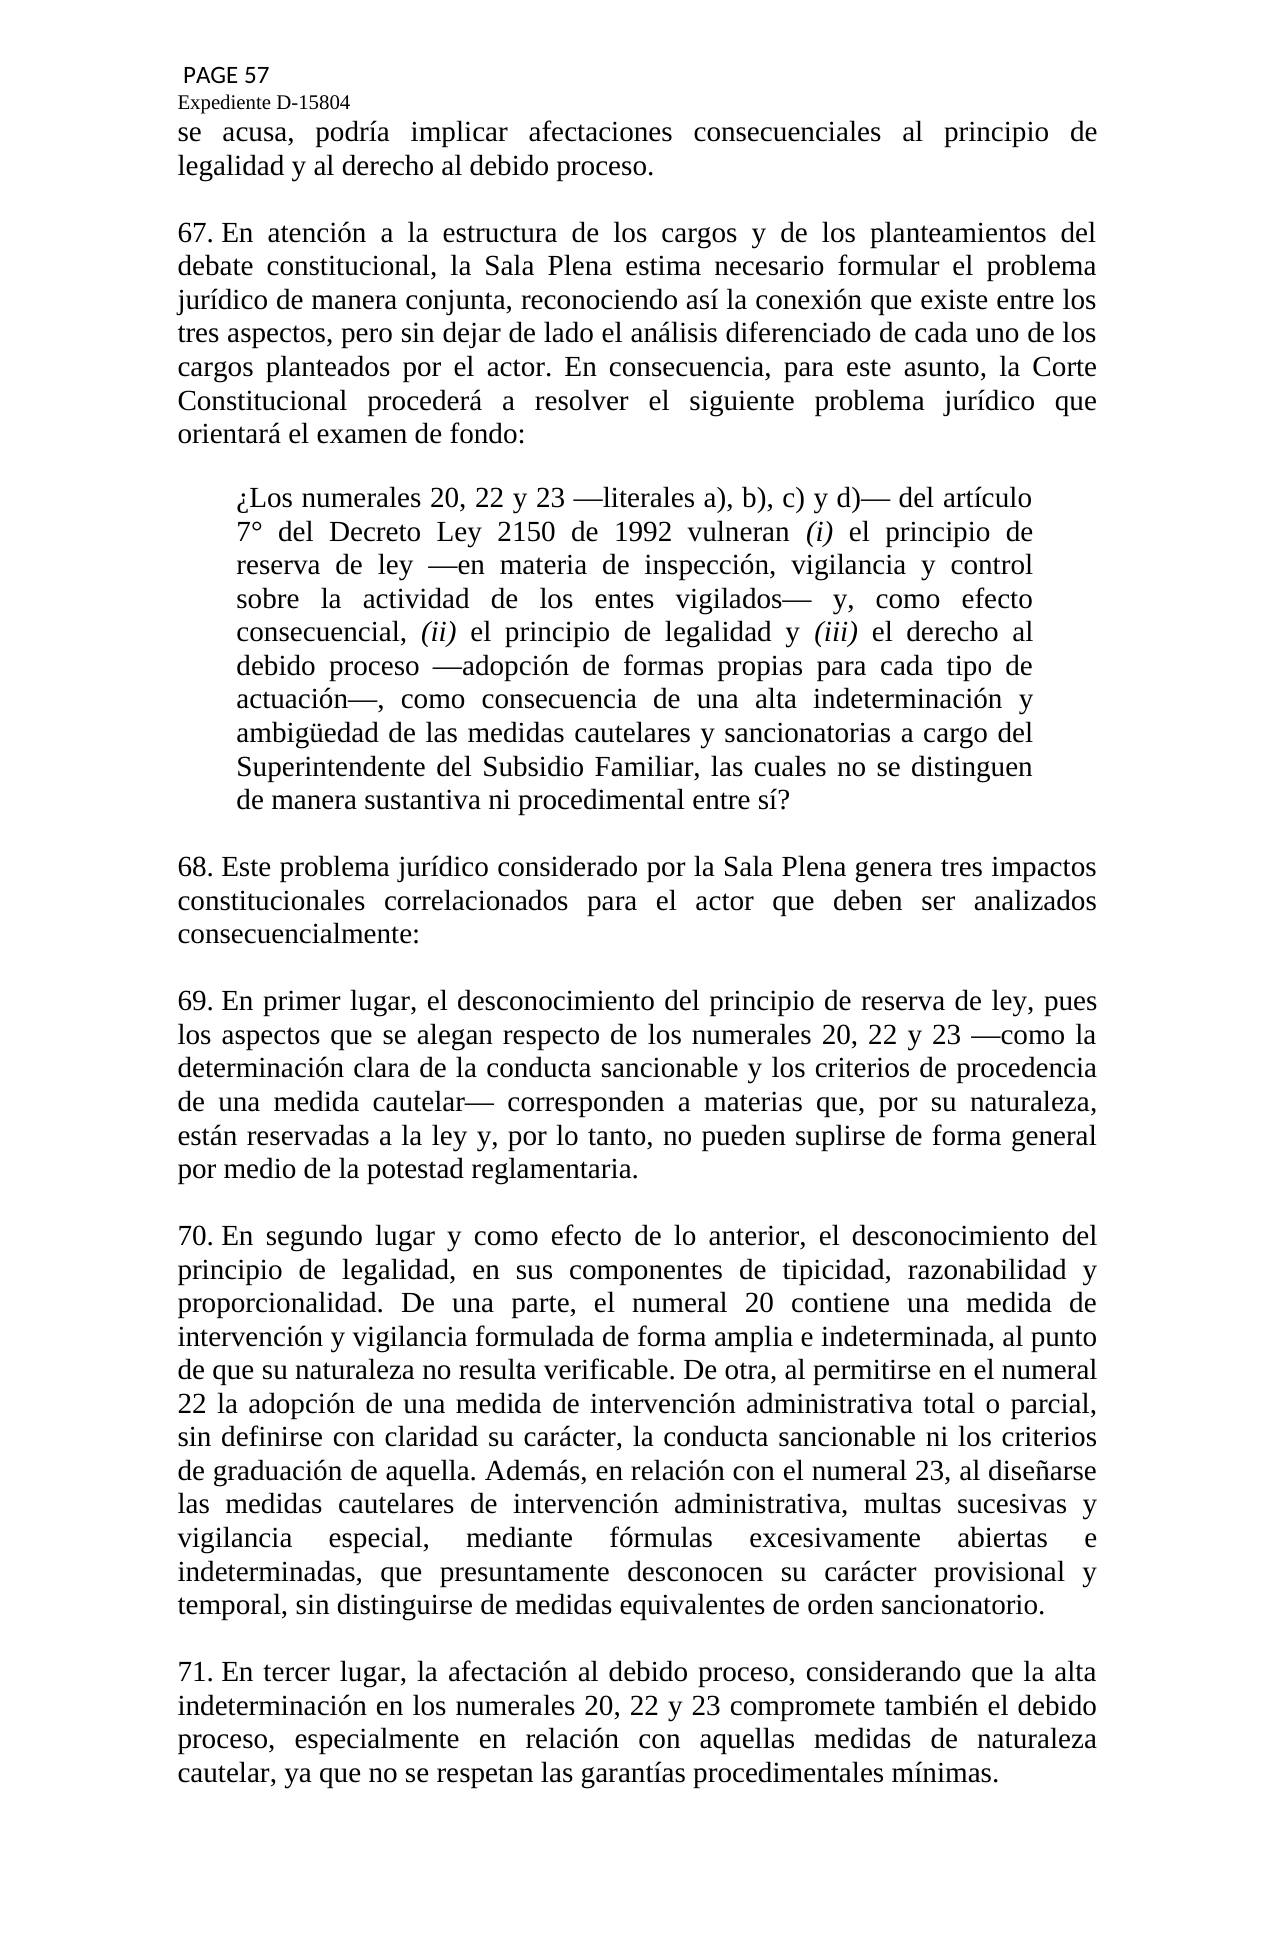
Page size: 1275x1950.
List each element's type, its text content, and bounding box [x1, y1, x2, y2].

list En primer lugar, el desconocimiento del principio de reserva de ley, pues los aspectos que se alegan respecto de los numerales 20, 22 y 23 —como la determinación clara de la conducta sancionable y los criterios de procedencia de una medida cautelar— corresponden a materias que, por su naturaleza, están reservadas a la ley y, por lo tanto, no pueden suplirse de forma general por medio de la potestad reglamentaria. [177, 983, 1098, 1185]
list En atención a la estructura de los cargos y de los planteamientos del debate constitucional, la Sala Plena estima necesario formular el problema jurídico de manera conjunta, reconociendo así la conexión que existe entre los tres aspectos, pero sin dejar de lado el análisis diferenciado de cada uno de los cargos planteados por el actor. En consecuencia, para este asunto, la Corte Constitucional procederá a resolver el siguiente problema jurídico que orientará el examen de fondo: [177, 215, 1098, 450]
list Este problema jurídico considerado por la Sala Plena genera tres impactos constitucionales correlacionados para el actor que deben ser analizados consecuencialmente: [177, 849, 1098, 950]
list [177, 114, 1098, 181]
list ¿Los numerales 20, 22 y 23 —literales a), b), c) y d)— del artículo 7° del Decreto Ley 2150 de 1992 vulneran (i) el principio de reserva de ley —en materia de inspección, vigilancia y control sobre la actividad de los entes vigilados— y, como efecto consecuencial, (ii) el principio de legalidad y (iii) el derecho al debido proceso —adopción de formas propias para cada tipo de actuación—, como consecuencia de una alta indeterminación y ambigüedad de las medidas cautelares y sancionatorias a cargo del Superintendente del Subsidio Familiar, las cuales no se distinguen de manera sustantiva ni procedimental entre sí? [236, 480, 1034, 816]
list En tercer lugar, la afectación al debido proceso, considerando que la alta indeterminación en los numerales 20, 22 y 23 compromete también el debido proceso, especialmente en relación con aquellas medidas de naturaleza cautelar, ya que no se respetan las garantías procedimentales mínimas. [177, 1654, 1098, 1789]
list En segundo lugar y como efecto de lo anterior, el desconocimiento del principio de legalidad, en sus componentes de tipicidad, razonabilidad y proporcionalidad. De una parte, el numeral 20 contiene una medida de intervención y vigilancia formulada de forma amplia e indeterminada, al punto de que su naturaleza no resulta verificable. De otra, al permitirse en el numeral 22 la adopción de una medida de intervención administrativa total o parcial, sin definirse con claridad su carácter, la conducta sancionable ni los criterios de graduación de aquella. Además, en relación con el numeral 23, al diseñarse las medidas cautelares de intervención administrativa, multas sucesivas y vigilancia especial, mediante fórmulas excesivamente abiertas e indeterminadas, que presuntamente desconocen su carácter provisional y temporal, sin distinguirse de medidas equivalentes de orden sancionatorio. [177, 1218, 1098, 1621]
